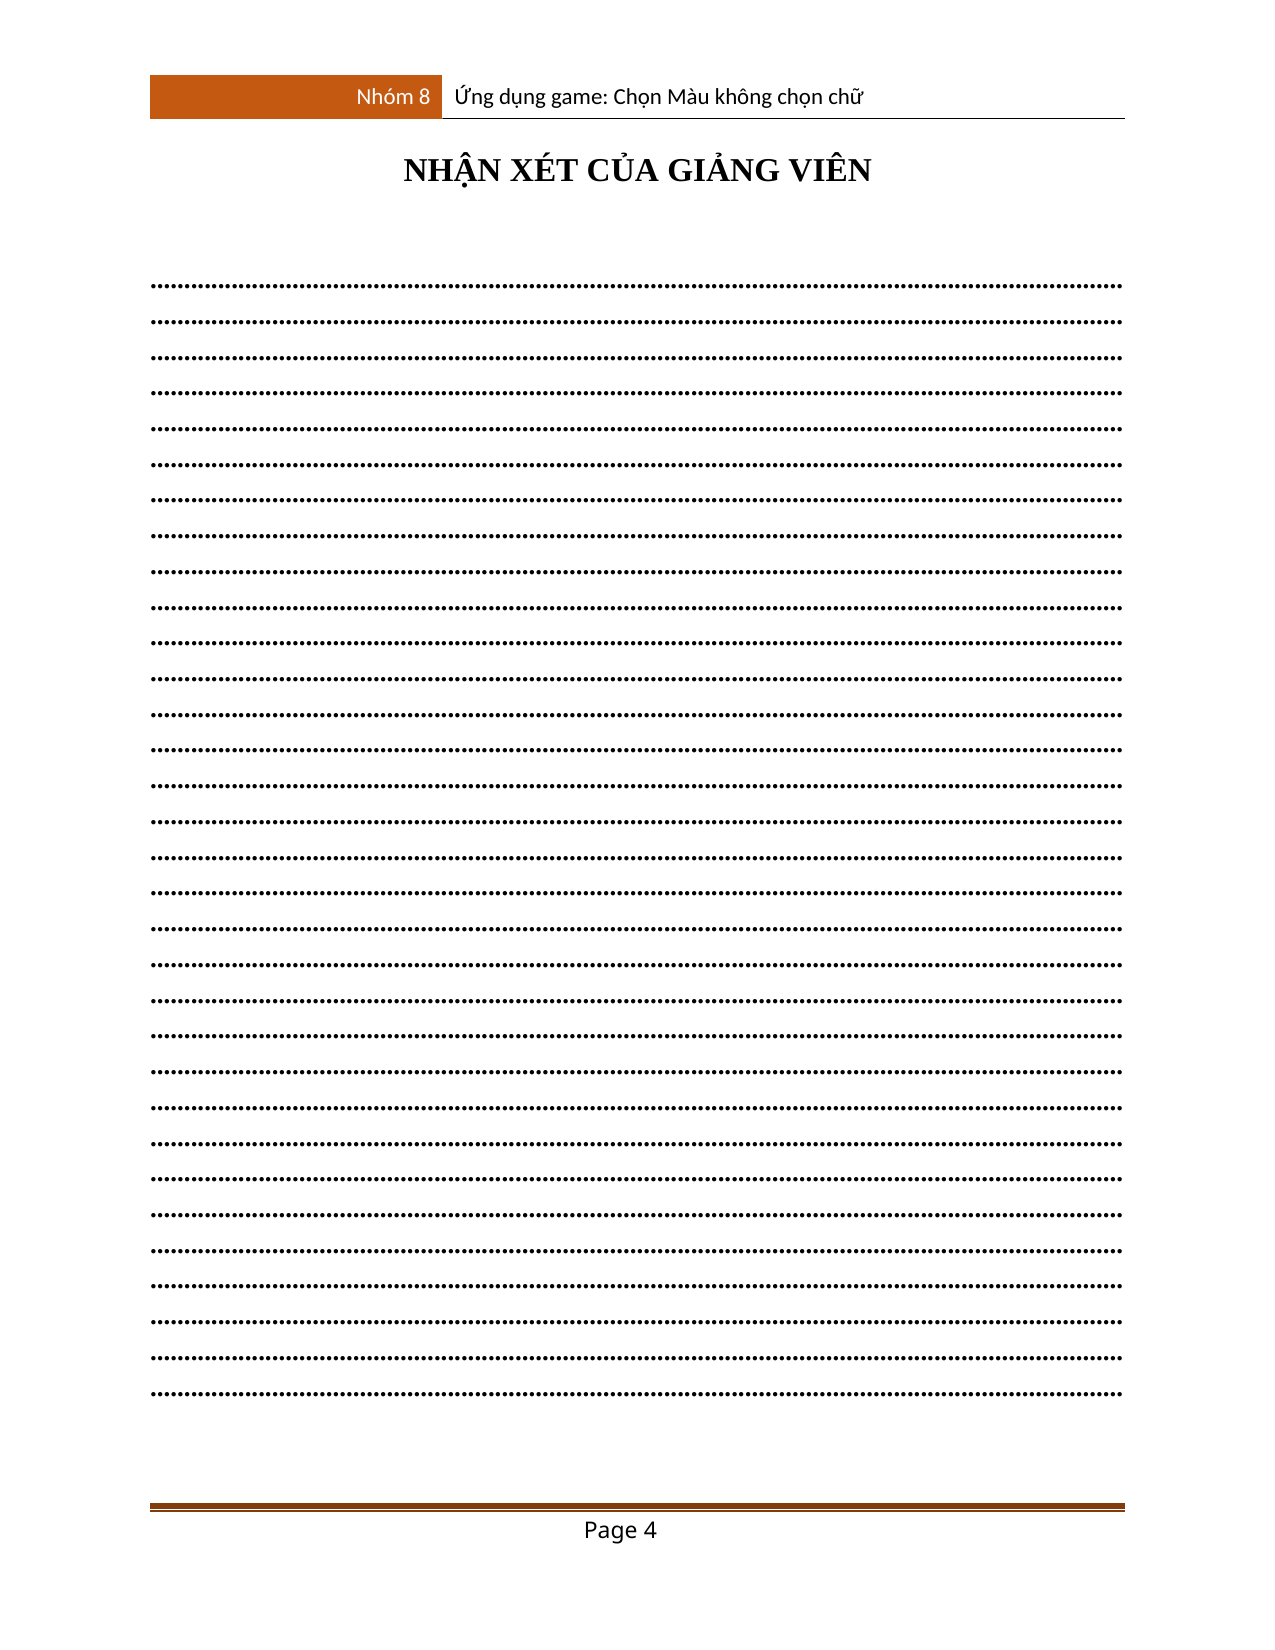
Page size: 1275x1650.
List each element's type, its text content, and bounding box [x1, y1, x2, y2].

text ................................................................................................................................................................................................................................................................................................................................................................................................................................................................................................................................................................................................................................................................................................................................................................................................................................................................................................................................................................................................................................................................................................................................................................................................................................................................................................................................................................................................................................................................................................................................................................................................................................................................................................................................................................................................................................................................................................................................................................................................................................................................................................................................................................................................................................................................................................................................................................................................................................................................................................................................................................................................................................................................................................................................................................................................................................................................................................................................................................................................................................................................................................................................................................................................................................................................................................................................................................................................................................................................................................................................................................................................................................................................................................................................................................................................................................................................................................................................................................................................................................................................................................................................................................................................................................................................................................................................................................................................................................................................................................................................................................................................................................................................................................................................................................................................ [150, 263, 1125, 1402]
text NHẬN XÉT CỦA GIẢNG VIÊN [150, 150, 1125, 188]
